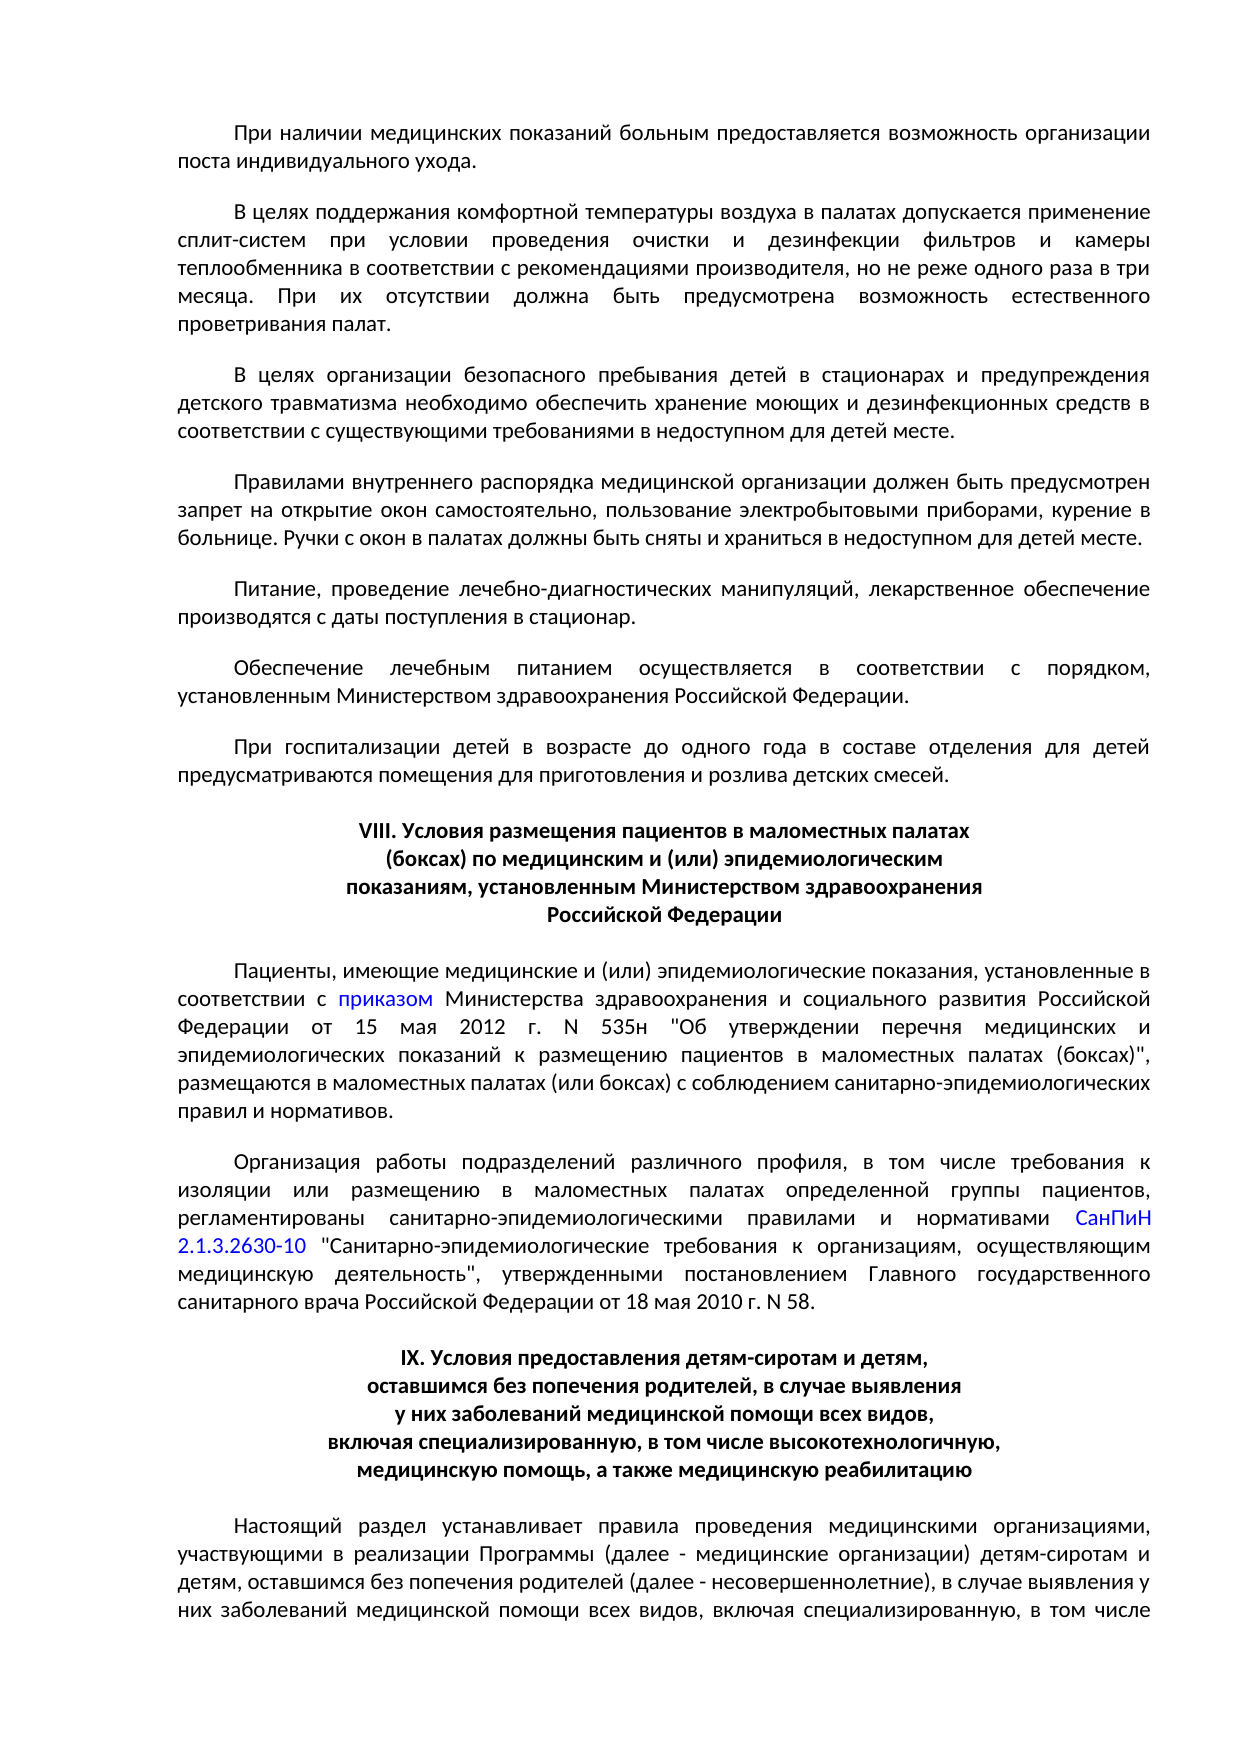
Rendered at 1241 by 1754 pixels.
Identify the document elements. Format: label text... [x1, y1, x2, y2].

text Питание, проведение лечебно-диагностических манипуляций, лекарственное обеспечение производятся с даты поступления в стационар. [177, 574, 1152, 630]
text При наличии медицинских показаний больным предоставляется возможность организации поста индивидуального ухода. [177, 118, 1152, 174]
text Правилами внутреннего распорядка медицинской организации должен быть предусмотрен запрет на открытие окон самостоятельно, пользование электробытовыми приборами, курение в больнице. Ручки с окон в палатах должны быть сняты и храниться в недоступном для детей месте. [177, 467, 1152, 551]
title оставшимся без попечения родителей, в случае выявления [177, 1371, 1152, 1399]
text В целях поддержания комфортной температуры воздуха в палатах допускается применение сплит-систем при условии проведения очистки и дезинфекции фильтров и камеры теплообменника в соответствии с рекомендациями производителя, но не реже одного раза в три месяца. При их отсутствии должна быть предусмотрена возможность естественного проветривания палат. [177, 197, 1152, 337]
title включая специализированную, в том числе высокотехнологичную, [177, 1427, 1152, 1455]
text При госпитализации детей в возрасте до одного года в составе отделения для детей предусматриваются помещения для приготовления и розлива детских смесей. [177, 732, 1152, 788]
title показаниям, установленным Министерством здравоохранения [177, 872, 1152, 900]
title IX. Условия предоставления детям-сиротам и детям, [177, 1343, 1152, 1371]
title (боксах) по медицинским и (или) эпидемиологическим [177, 844, 1152, 872]
text Обеспечение лечебным питанием осуществляется в соответствии с порядком, установленным Министерством здравоохранения Российской Федерации. [177, 653, 1152, 709]
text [177, 1511, 1152, 1623]
title Российской Федерации [177, 900, 1152, 928]
text Организация работы подразделений различного профиля, в том числе требования к изоляции или размещению в маломестных палатах определенной группы пациентов, регламентированы санитарно-эпидемиологическими правилами и нормативами СанПиН 2.1.3.2630-10 "Санитарно-эпидемиологические требования к организациям, осуществляющим медицинскую деятельность", утвержденными постановлением Главного государственного санитарного врача Российской Федерации от 18 мая 2010 г. N 58. [177, 1147, 1152, 1315]
title VIII. Условия размещения пациентов в маломестных палатах [177, 816, 1152, 844]
title медицинскую помощь, а также медицинскую реабилитацию [177, 1455, 1152, 1483]
text Пациенты, имеющие медицинские и (или) эпидемиологические показания, установленные в соответствии с приказом Министерства здравоохранения и социального развития Российской Федерации от 15 мая 2012 г. N 535н "Об утверждении перечня медицинских и эпидемиологических показаний к размещению пациентов в маломестных палатах (боксах)", размещаются в маломестных палатах (или боксах) с соблюдением санитарно-эпидемиологических правил и нормативов. [177, 956, 1152, 1124]
title у них заболеваний медицинской помощи всех видов, [177, 1399, 1152, 1427]
text В целях организации безопасного пребывания детей в стационарах и предупреждения детского травматизма необходимо обеспечить хранение моющих и дезинфекционных средств в соответствии с существующими требованиями в недоступном для детей месте. [177, 360, 1152, 444]
